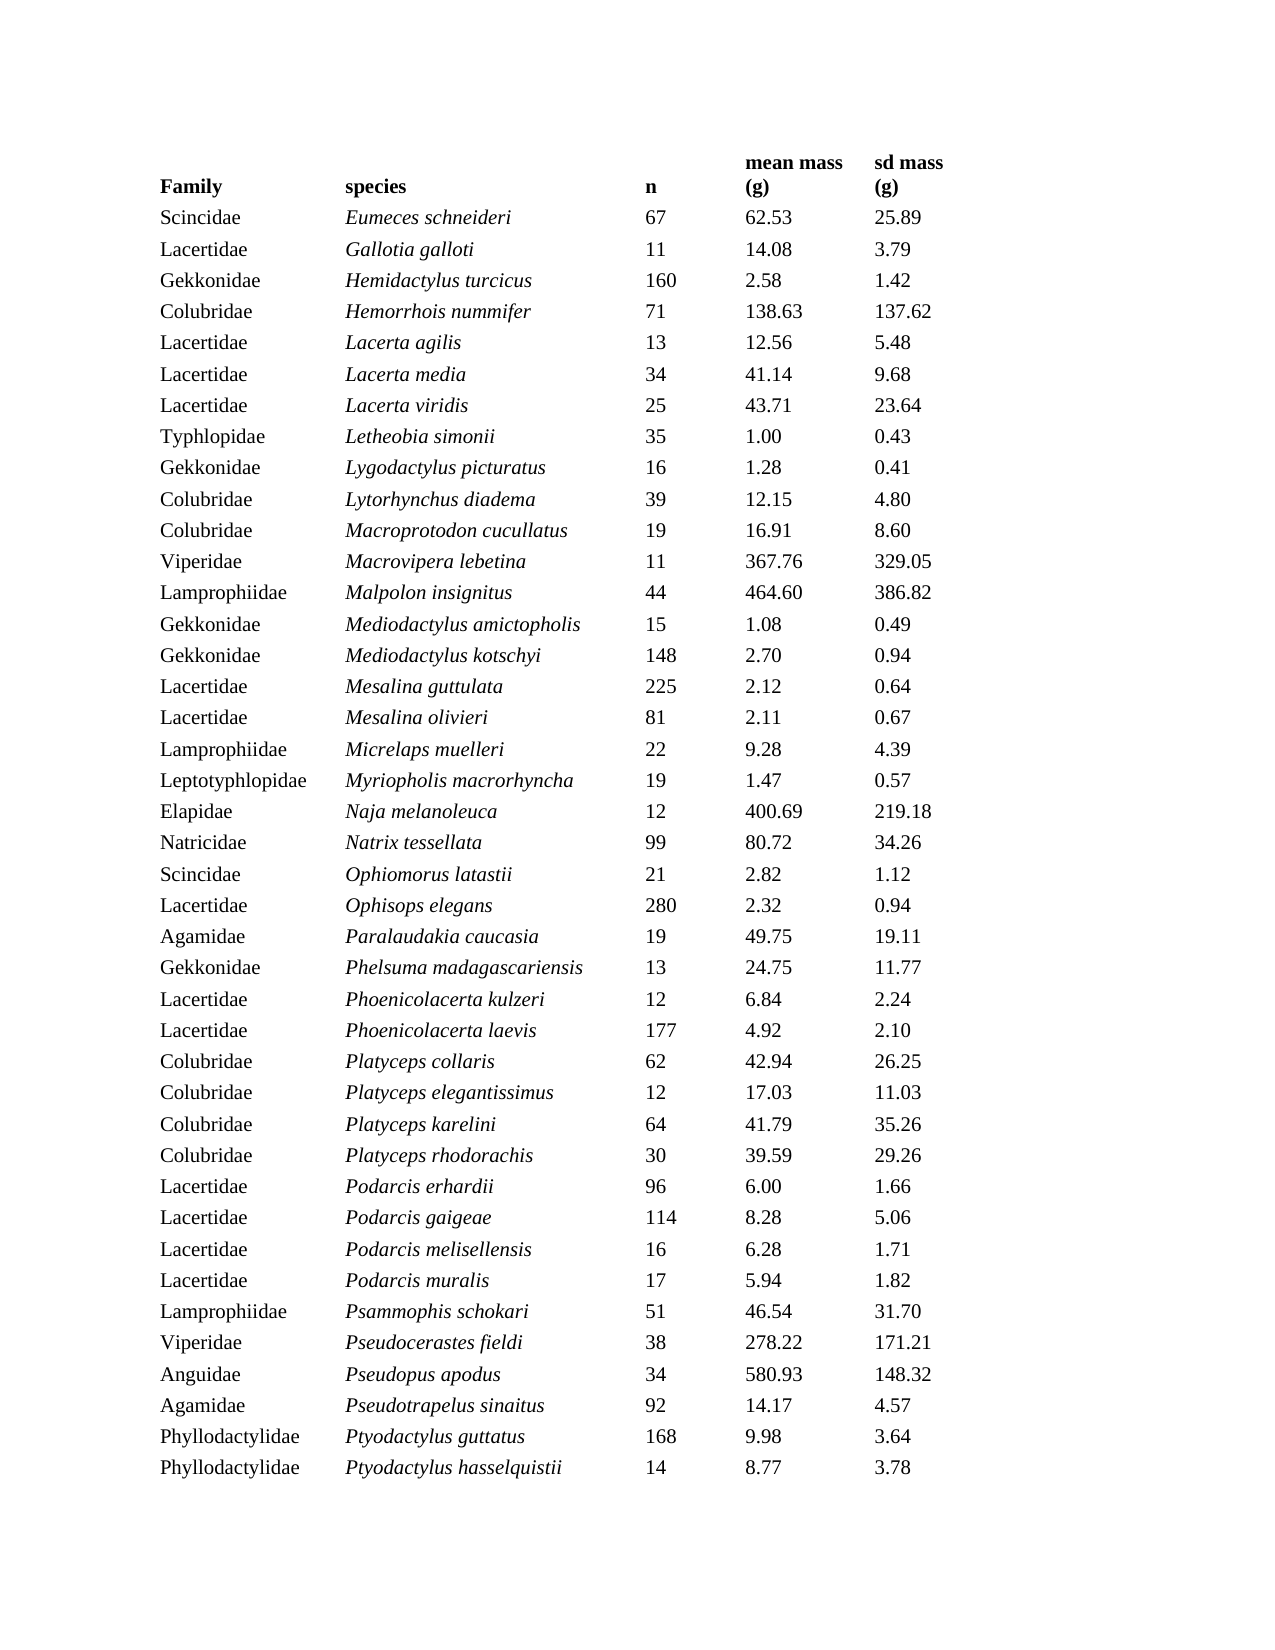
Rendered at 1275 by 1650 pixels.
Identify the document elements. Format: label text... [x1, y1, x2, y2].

table_cell 5.48 [863, 323, 969, 354]
table_cell Paralaudakia caucasia [334, 917, 634, 948]
table_cell Gekkonidae [149, 948, 334, 979]
table_cell 25.89 [863, 198, 969, 229]
table_cell 51 [634, 1292, 734, 1323]
table_cell Podarcis gaigeae [334, 1198, 634, 1229]
table_cell 39.59 [734, 1136, 863, 1167]
table_cell Ptyodactylus guttatus [334, 1417, 634, 1448]
table_cell Colubridae [149, 479, 334, 511]
table_header mean mass (g) [734, 150, 863, 198]
table_cell Lacertidae [149, 229, 334, 261]
table_cell 2.11 [734, 698, 863, 729]
table_cell Lacertidae [149, 1261, 334, 1292]
table_cell Gekkonidae [149, 261, 334, 292]
table_cell 0.49 [863, 604, 969, 636]
table_cell 96 [634, 1167, 734, 1198]
table_cell 2.12 [734, 667, 863, 698]
table_cell 17.03 [734, 1073, 863, 1104]
table_cell 6.00 [734, 1167, 863, 1198]
table_cell 3.64 [863, 1417, 969, 1448]
table_cell 0.67 [863, 698, 969, 729]
table_cell 41.14 [734, 354, 863, 386]
table_cell 2.32 [734, 886, 863, 917]
table_cell 400.69 [734, 792, 863, 823]
table_cell 13 [634, 948, 734, 979]
table_cell 0.64 [863, 667, 969, 698]
table_cell Lacerta media [334, 354, 634, 386]
table_cell Lytorhynchus diadema [334, 479, 634, 511]
table_cell Macrovipera lebetina [334, 542, 634, 573]
table_cell 31.70 [863, 1292, 969, 1323]
table_cell 12.56 [734, 323, 863, 354]
table_cell 0.94 [863, 886, 969, 917]
table_cell Lacertidae [149, 1229, 334, 1261]
table_cell 80.72 [734, 823, 863, 854]
table_cell 22 [634, 729, 734, 761]
table_cell 44 [634, 573, 734, 604]
table_cell Colubridae [149, 1073, 334, 1104]
table_cell Phoenicolacerta laevis [334, 1011, 634, 1042]
table_cell 67 [634, 198, 734, 229]
table_cell 1.42 [863, 261, 969, 292]
table_cell 62.53 [734, 198, 863, 229]
table_cell 1.47 [734, 761, 863, 792]
table_cell 41.79 [734, 1104, 863, 1136]
table_cell Gallotia galloti [334, 229, 634, 261]
table_cell 11.03 [863, 1073, 969, 1104]
table_cell 177 [634, 1011, 734, 1042]
table_cell 0.57 [863, 761, 969, 792]
table_cell 278.22 [734, 1323, 863, 1354]
table_cell 9.68 [863, 354, 969, 386]
table_cell Natricidae [149, 823, 334, 854]
table_cell 34 [634, 354, 734, 386]
table_cell Lacertidae [149, 1167, 334, 1198]
table_cell Mesalina olivieri [334, 698, 634, 729]
table_cell 280 [634, 886, 734, 917]
table_cell Podarcis muralis [334, 1261, 634, 1292]
table_cell Malpolon insignitus [334, 573, 634, 604]
table_cell 4.80 [863, 479, 969, 511]
table_cell 19.11 [863, 917, 969, 948]
table_cell 14.17 [734, 1386, 863, 1417]
table_cell 30 [634, 1136, 734, 1167]
table_cell Lamprophiidae [149, 729, 334, 761]
table_cell 12 [634, 1073, 734, 1104]
table_cell Natrix tessellata [334, 823, 634, 854]
table_cell 12 [634, 979, 734, 1011]
table_cell 1.08 [734, 604, 863, 636]
table_cell 8.28 [734, 1198, 863, 1229]
table_cell Leptotyphlopidae [149, 761, 334, 792]
table_cell Typhlopidae [149, 417, 334, 448]
table_cell 386.82 [863, 573, 969, 604]
table_cell 16 [634, 448, 734, 479]
table_cell 92 [634, 1386, 734, 1417]
table_cell Platyceps rhodorachis [334, 1136, 634, 1167]
table_cell Lacertidae [149, 354, 334, 386]
table_cell Platyceps karelini [334, 1104, 634, 1136]
table_cell Scincidae [149, 198, 334, 229]
table_cell 81 [634, 698, 734, 729]
table_cell Mediodactylus kotschyi [334, 636, 634, 667]
table_cell 464.60 [734, 573, 863, 604]
table_cell 12 [634, 792, 734, 823]
table_cell 2.58 [734, 261, 863, 292]
table_cell Pseudotrapelus sinaitus [334, 1386, 634, 1417]
table_cell 148.32 [863, 1354, 969, 1386]
table_cell Letheobia simonii [334, 417, 634, 448]
table_cell 2.82 [734, 854, 863, 886]
table_cell 4.57 [863, 1386, 969, 1417]
table_cell Gekkonidae [149, 604, 334, 636]
table_cell 64 [634, 1104, 734, 1136]
table_cell Viperidae [149, 542, 334, 573]
table_cell 15 [634, 604, 734, 636]
table_cell Ophisops elegans [334, 886, 634, 917]
table_cell 29.26 [863, 1136, 969, 1167]
table_cell 3.78 [863, 1448, 969, 1479]
table_cell 171.21 [863, 1323, 969, 1354]
table_cell 16.91 [734, 511, 863, 542]
table_cell Elapidae [149, 792, 334, 823]
table_cell 26.25 [863, 1042, 969, 1073]
table_cell Eumeces schneideri [334, 198, 634, 229]
table_cell 35.26 [863, 1104, 969, 1136]
table_cell Lacertidae [149, 386, 334, 417]
table_cell Phelsuma madagascariensis [334, 948, 634, 979]
table_cell Mediodactylus amictopholis [334, 604, 634, 636]
table_cell 6.84 [734, 979, 863, 1011]
table_cell Anguidae [149, 1354, 334, 1386]
table_cell Macroprotodon cucullatus [334, 511, 634, 542]
table_cell 11 [634, 542, 734, 573]
table_cell 168 [634, 1417, 734, 1448]
table_cell Lacertidae [149, 1011, 334, 1042]
table_cell 12.15 [734, 479, 863, 511]
table_cell 13 [634, 323, 734, 354]
table_cell 8.77 [734, 1448, 863, 1479]
table_cell Scincidae [149, 854, 334, 886]
table_cell 225 [634, 667, 734, 698]
table_cell 580.93 [734, 1354, 863, 1386]
table_cell 39 [634, 479, 734, 511]
table_cell 24.75 [734, 948, 863, 979]
table_cell 1.12 [863, 854, 969, 886]
table_cell Lygodactylus picturatus [334, 448, 634, 479]
table_cell 160 [634, 261, 734, 292]
table_header Family [149, 150, 334, 198]
table_cell Naja melanoleuca [334, 792, 634, 823]
table_cell Podarcis melisellensis [334, 1229, 634, 1261]
table_cell 367.76 [734, 542, 863, 573]
table_header species [334, 150, 634, 198]
table_cell Viperidae [149, 1323, 334, 1354]
table_cell Lacertidae [149, 698, 334, 729]
table_cell 0.94 [863, 636, 969, 667]
table_header sd mass (g) [863, 150, 969, 198]
table_cell 8.60 [863, 511, 969, 542]
table_cell 35 [634, 417, 734, 448]
table_cell 99 [634, 823, 734, 854]
table_cell 1.71 [863, 1229, 969, 1261]
table_cell 34 [634, 1354, 734, 1386]
table_cell 25 [634, 386, 734, 417]
table_cell Podarcis erhardii [334, 1167, 634, 1198]
table_cell 329.05 [863, 542, 969, 573]
table_cell 14.08 [734, 229, 863, 261]
table_cell 11.77 [863, 948, 969, 979]
table_cell Gekkonidae [149, 448, 334, 479]
table_cell 71 [634, 292, 734, 323]
table_cell 4.92 [734, 1011, 863, 1042]
table_cell 19 [634, 511, 734, 542]
table_cell 17 [634, 1261, 734, 1292]
table_cell Agamidae [149, 1386, 334, 1417]
table_cell Colubridae [149, 1136, 334, 1167]
table_cell 6.28 [734, 1229, 863, 1261]
table_cell Pseudocerastes fieldi [334, 1323, 634, 1354]
table_cell Colubridae [149, 511, 334, 542]
table_cell Lacertidae [149, 886, 334, 917]
table_cell Phyllodactylidae [149, 1417, 334, 1448]
table_cell 19 [634, 917, 734, 948]
table_cell 19 [634, 761, 734, 792]
table_cell 42.94 [734, 1042, 863, 1073]
table_cell Gekkonidae [149, 636, 334, 667]
table_cell 1.82 [863, 1261, 969, 1292]
table_cell 38 [634, 1323, 734, 1354]
table_cell Mesalina guttulata [334, 667, 634, 698]
table_cell 5.94 [734, 1261, 863, 1292]
table_cell 2.24 [863, 979, 969, 1011]
table_cell 1.66 [863, 1167, 969, 1198]
table_cell Pseudopus apodus [334, 1354, 634, 1386]
table_cell 114 [634, 1198, 734, 1229]
table_cell Lacerta agilis [334, 323, 634, 354]
table_cell 219.18 [863, 792, 969, 823]
table_cell Lacertidae [149, 323, 334, 354]
table_cell Lacertidae [149, 667, 334, 698]
table_cell Psammophis schokari [334, 1292, 634, 1323]
table_cell Platyceps collaris [334, 1042, 634, 1073]
table_cell 3.79 [863, 229, 969, 261]
table_cell 2.10 [863, 1011, 969, 1042]
table_cell Lacertidae [149, 979, 334, 1011]
table_cell 21 [634, 854, 734, 886]
table_cell Hemidactylus turcicus [334, 261, 634, 292]
table_cell 1.28 [734, 448, 863, 479]
table_cell Hemorrhois nummifer [334, 292, 634, 323]
table_cell Micrelaps muelleri [334, 729, 634, 761]
table_cell 4.39 [863, 729, 969, 761]
table_cell 46.54 [734, 1292, 863, 1323]
table_cell 62 [634, 1042, 734, 1073]
table_cell Lamprophiidae [149, 1292, 334, 1323]
table_cell 11 [634, 229, 734, 261]
table_cell 14 [634, 1448, 734, 1479]
table_cell 9.98 [734, 1417, 863, 1448]
table_cell 49.75 [734, 917, 863, 948]
table_cell Lacerta viridis [334, 386, 634, 417]
table_cell 137.62 [863, 292, 969, 323]
table_cell Ptyodactylus hasselquistii [334, 1448, 634, 1479]
table_cell 23.64 [863, 386, 969, 417]
table_cell 5.06 [863, 1198, 969, 1229]
table_cell 16 [634, 1229, 734, 1261]
table_cell Myriopholis macrorhyncha [334, 761, 634, 792]
table_cell 9.28 [734, 729, 863, 761]
table_cell 2.70 [734, 636, 863, 667]
table_cell Lamprophiidae [149, 573, 334, 604]
table_cell Agamidae [149, 917, 334, 948]
table_cell Colubridae [149, 1104, 334, 1136]
table_cell Lacertidae [149, 1198, 334, 1229]
table_cell Phoenicolacerta kulzeri [334, 979, 634, 1011]
table_cell Platyceps elegantissimus [334, 1073, 634, 1104]
table_cell Phyllodactylidae [149, 1448, 334, 1479]
table_cell 0.41 [863, 448, 969, 479]
table_cell Ophiomorus latastii [334, 854, 634, 886]
table_header n [634, 150, 734, 198]
table_cell Colubridae [149, 292, 334, 323]
table_cell 0.43 [863, 417, 969, 448]
table_cell 138.63 [734, 292, 863, 323]
table_cell 148 [634, 636, 734, 667]
table_cell 1.00 [734, 417, 863, 448]
table_cell 34.26 [863, 823, 969, 854]
table_cell Colubridae [149, 1042, 334, 1073]
table_cell 43.71 [734, 386, 863, 417]
